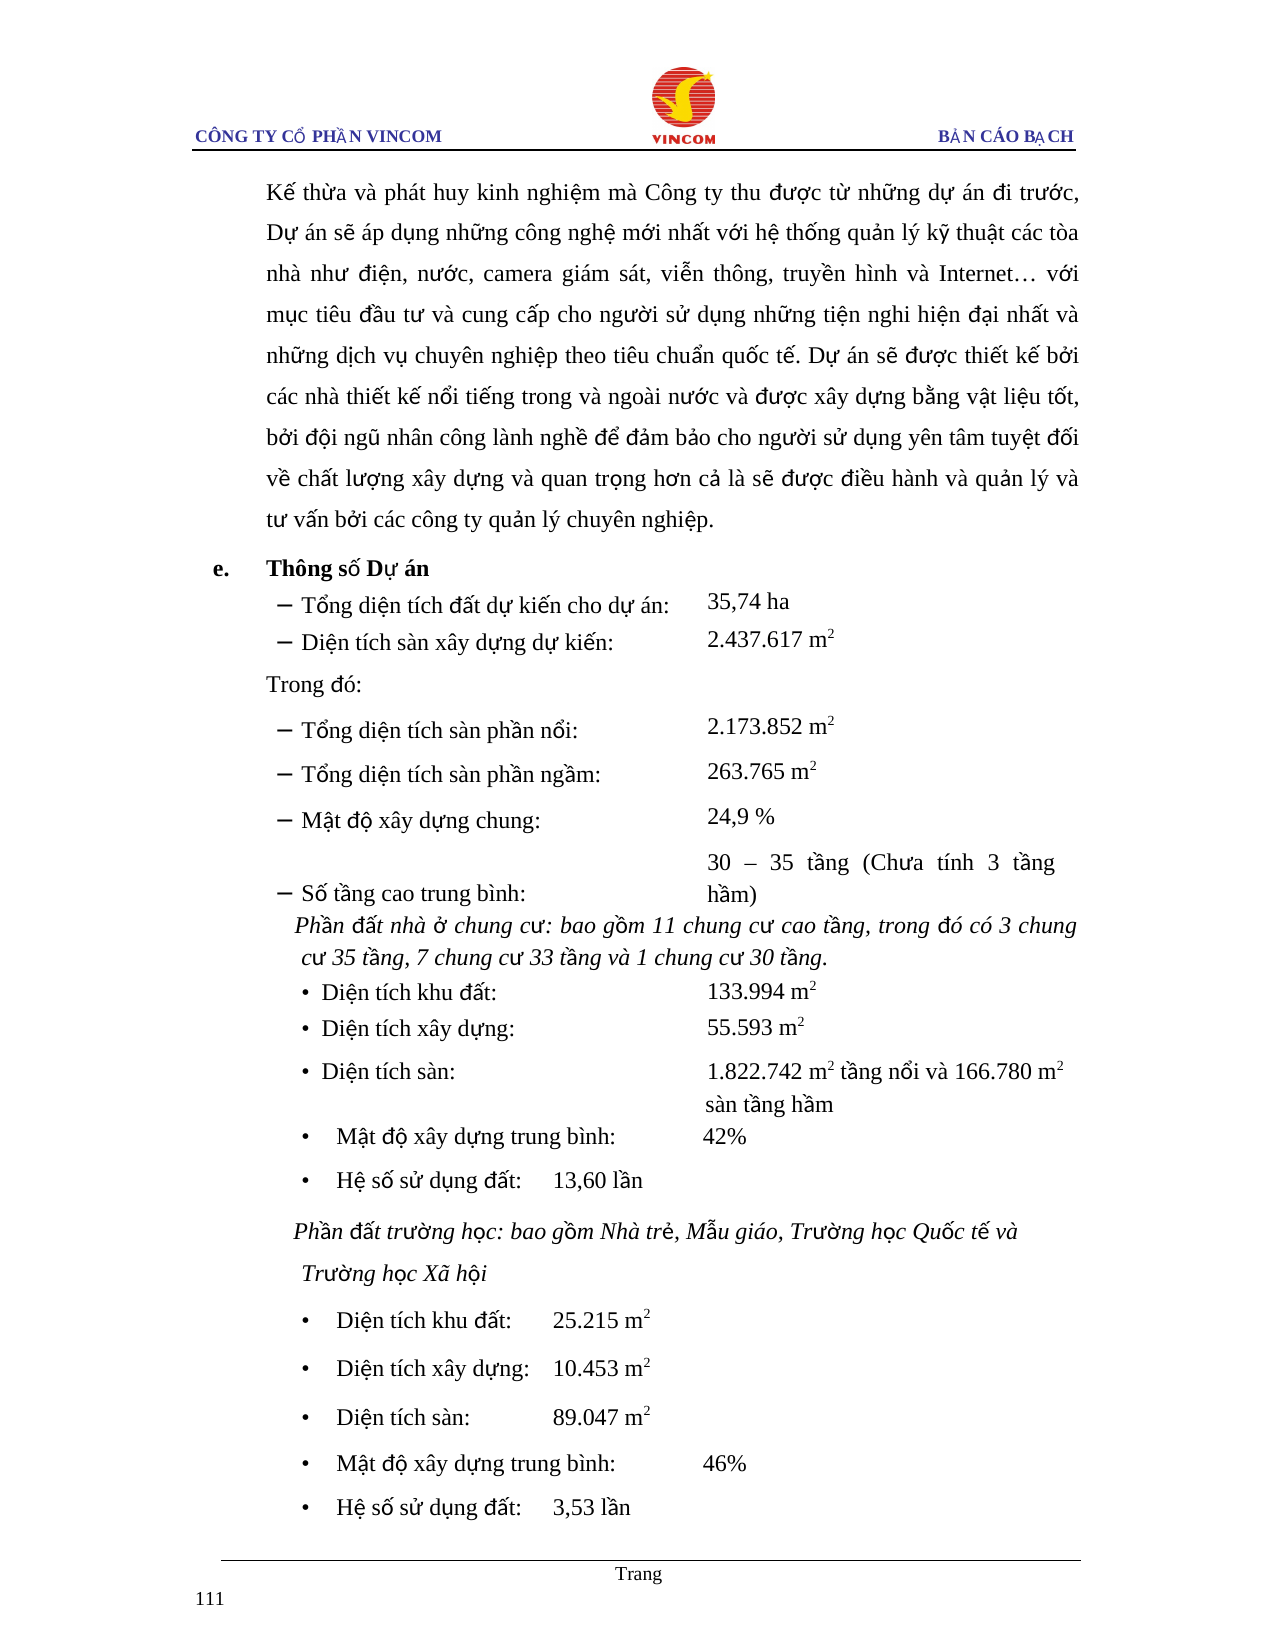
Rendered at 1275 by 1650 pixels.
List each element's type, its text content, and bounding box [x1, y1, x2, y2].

text Phần đất nhà ở chung cư: bao gồm 11 chung cư cao tầng, trong đó có 3 chung cư 35 tầng, 7 chung cư 33 tầng và 1 chung cư 30 tầng. [286, 910, 1079, 971]
picture [652, 67, 715, 144]
text Trường học Xã hội [301, 1258, 1079, 1287]
list Diện tích khu đất: 25.215 m2 [301, 1305, 1079, 1334]
list Hệ số sử dụng đất: 13,60 lần [301, 1166, 1079, 1195]
list Mật độ xây dựng trung bình: 42% [301, 1121, 1079, 1150]
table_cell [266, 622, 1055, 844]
list Mật độ xây dựng trung bình: 46% [301, 1448, 1079, 1477]
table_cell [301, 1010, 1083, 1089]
text Phần đất trường học: bao gồm Nhà trẻ, Mẫu giáo, Trường học Quốc tế và [286, 1216, 1079, 1246]
list Hệ số sử dụng đất: 3,53 lần [301, 1492, 1079, 1521]
text Kế thừa và phát huy kinh nghiệm mà Công ty thu được từ những dự án đi trước, Dự án sẽ áp dụng những công nghệ mới nhất với hệ thống quản lý kỹ thuật các tòa nhà như điện, nước, camera giám sát, viễn thông, truyền hình và Internet… với mục tiêu đầu tư và cung cấp cho người sử dụng những tiện nghi hiện đại nhất và những dịch vụ chuyên nghiệp theo tiêu chuẩn quốc tế. Dự án sẽ được thiết kế bởi các nhà thiết kế nổi tiếng trong và ngoài nước và được xây dựng bằng vật liệu tốt, bởi đội ngũ nhân công lành nghề để đảm bảo cho người sử dụng yên tâm tuyệt đối về chất lượng xây dựng và quan trọng hơn cả là sẽ được điều hành và quản lý và tư vấn bởi các công ty quản lý chuyên nghiệp. [266, 177, 1079, 533]
list Thông số Dự án [213, 553, 1099, 582]
list Diện tích sàn: 89.047 m2 [301, 1402, 1079, 1431]
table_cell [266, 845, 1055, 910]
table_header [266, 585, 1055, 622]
text sàn tầng hầm [439, 1089, 1099, 1118]
list Diện tích xây dựng: 10.453 m2 [301, 1353, 1079, 1382]
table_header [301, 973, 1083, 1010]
